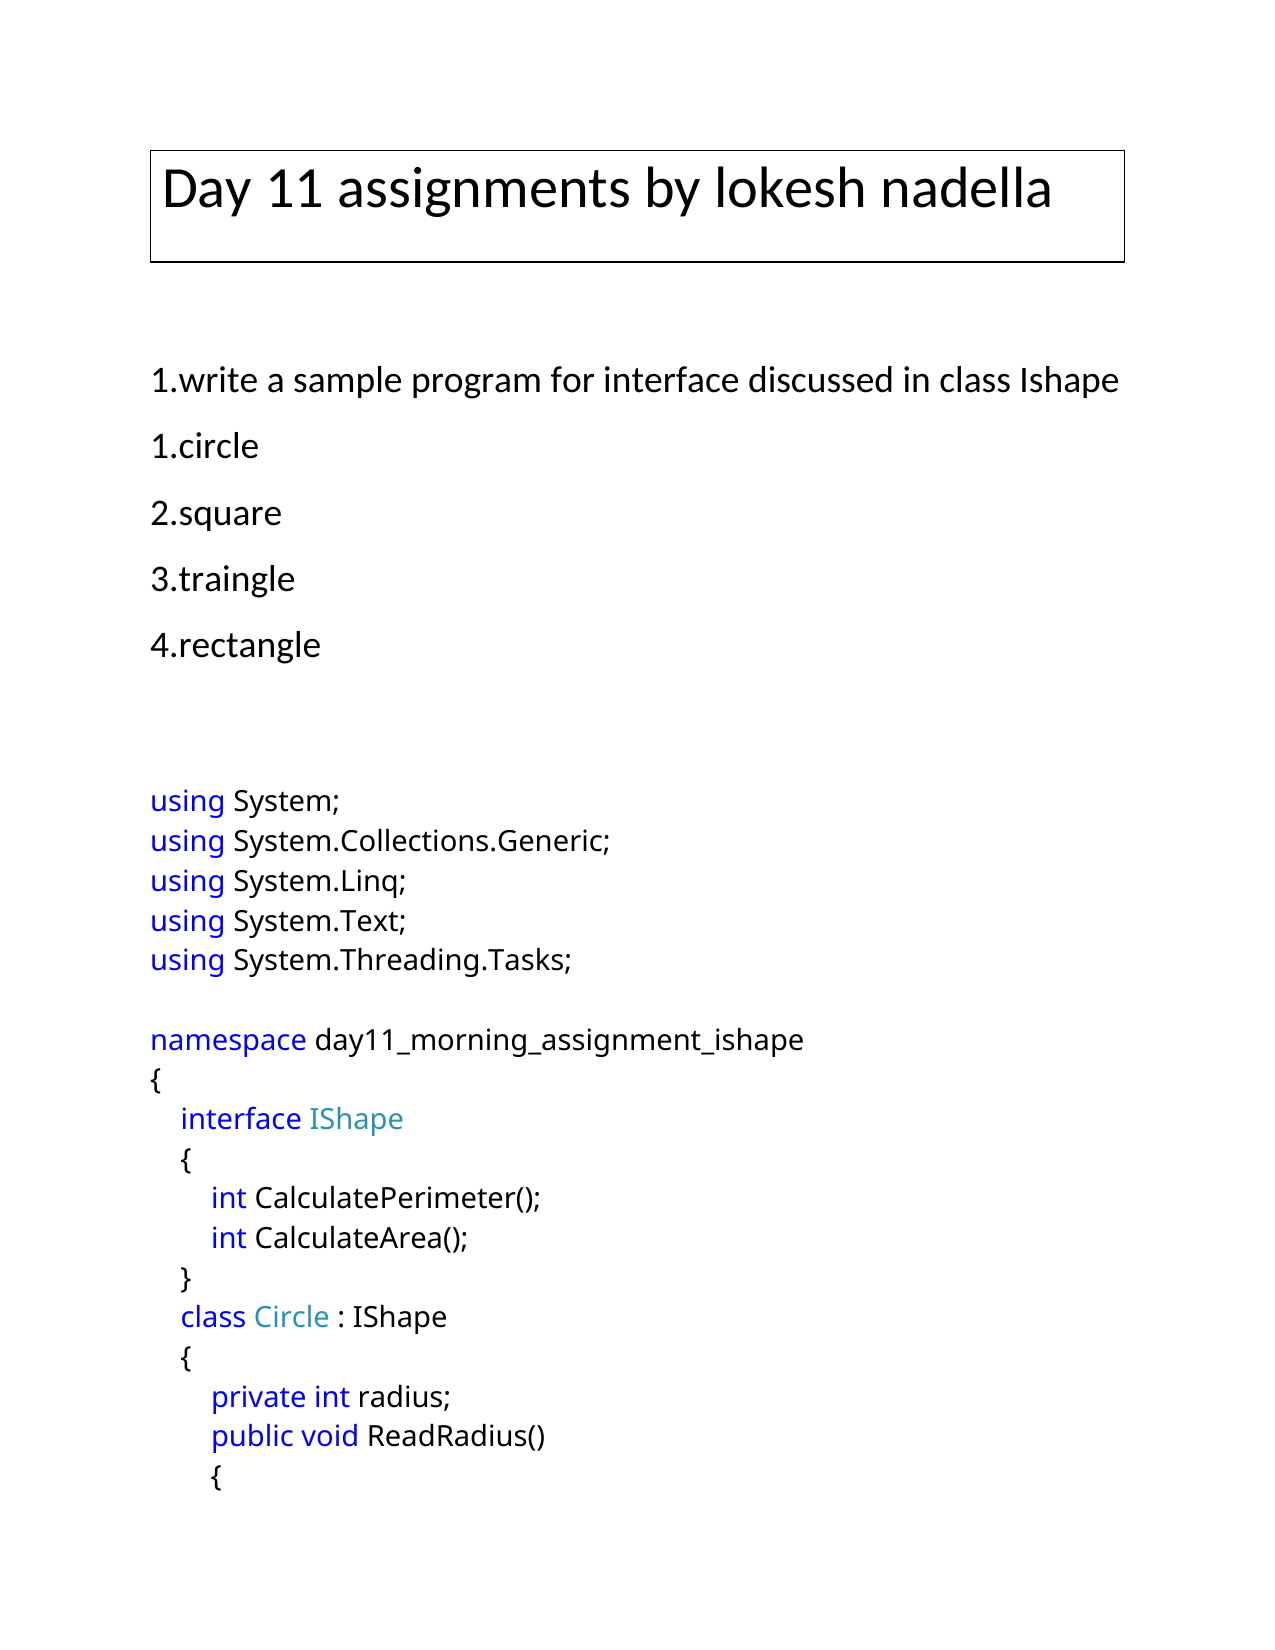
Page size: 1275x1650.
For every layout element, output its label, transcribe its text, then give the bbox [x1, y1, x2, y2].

text public void ReadRadius() [150, 1416, 1125, 1455]
text } [150, 1257, 1125, 1297]
text 3.traingle [150, 555, 1125, 601]
text 4.rectangle [150, 621, 1125, 667]
text interface IShape [150, 1098, 1125, 1138]
text using System.Threading.Tasks; [150, 939, 1125, 979]
text private int radius; [150, 1376, 1125, 1416]
text using System.Linq; [150, 860, 1125, 900]
text 1.circle [150, 422, 1125, 468]
text using System.Collections.Generic; [150, 820, 1125, 860]
text 2.square [150, 488, 1125, 534]
text { [150, 1138, 1125, 1178]
text class Circle : IShape [150, 1297, 1125, 1336]
text { [150, 1455, 1125, 1495]
text int CalculateArea(); [150, 1217, 1125, 1257]
text namespace day11_morning_assignment_ishape [150, 1019, 1125, 1058]
text using System.Text; [150, 900, 1125, 939]
text using System; [150, 781, 1125, 820]
text int CalculatePerimeter(); [150, 1178, 1125, 1217]
table_header Day 11 assignments by lokesh nadella [151, 151, 1124, 261]
text 1.write a sample program for interface discussed in class Ishape [150, 356, 1125, 402]
text { [150, 1058, 1125, 1098]
text { [150, 1336, 1125, 1376]
